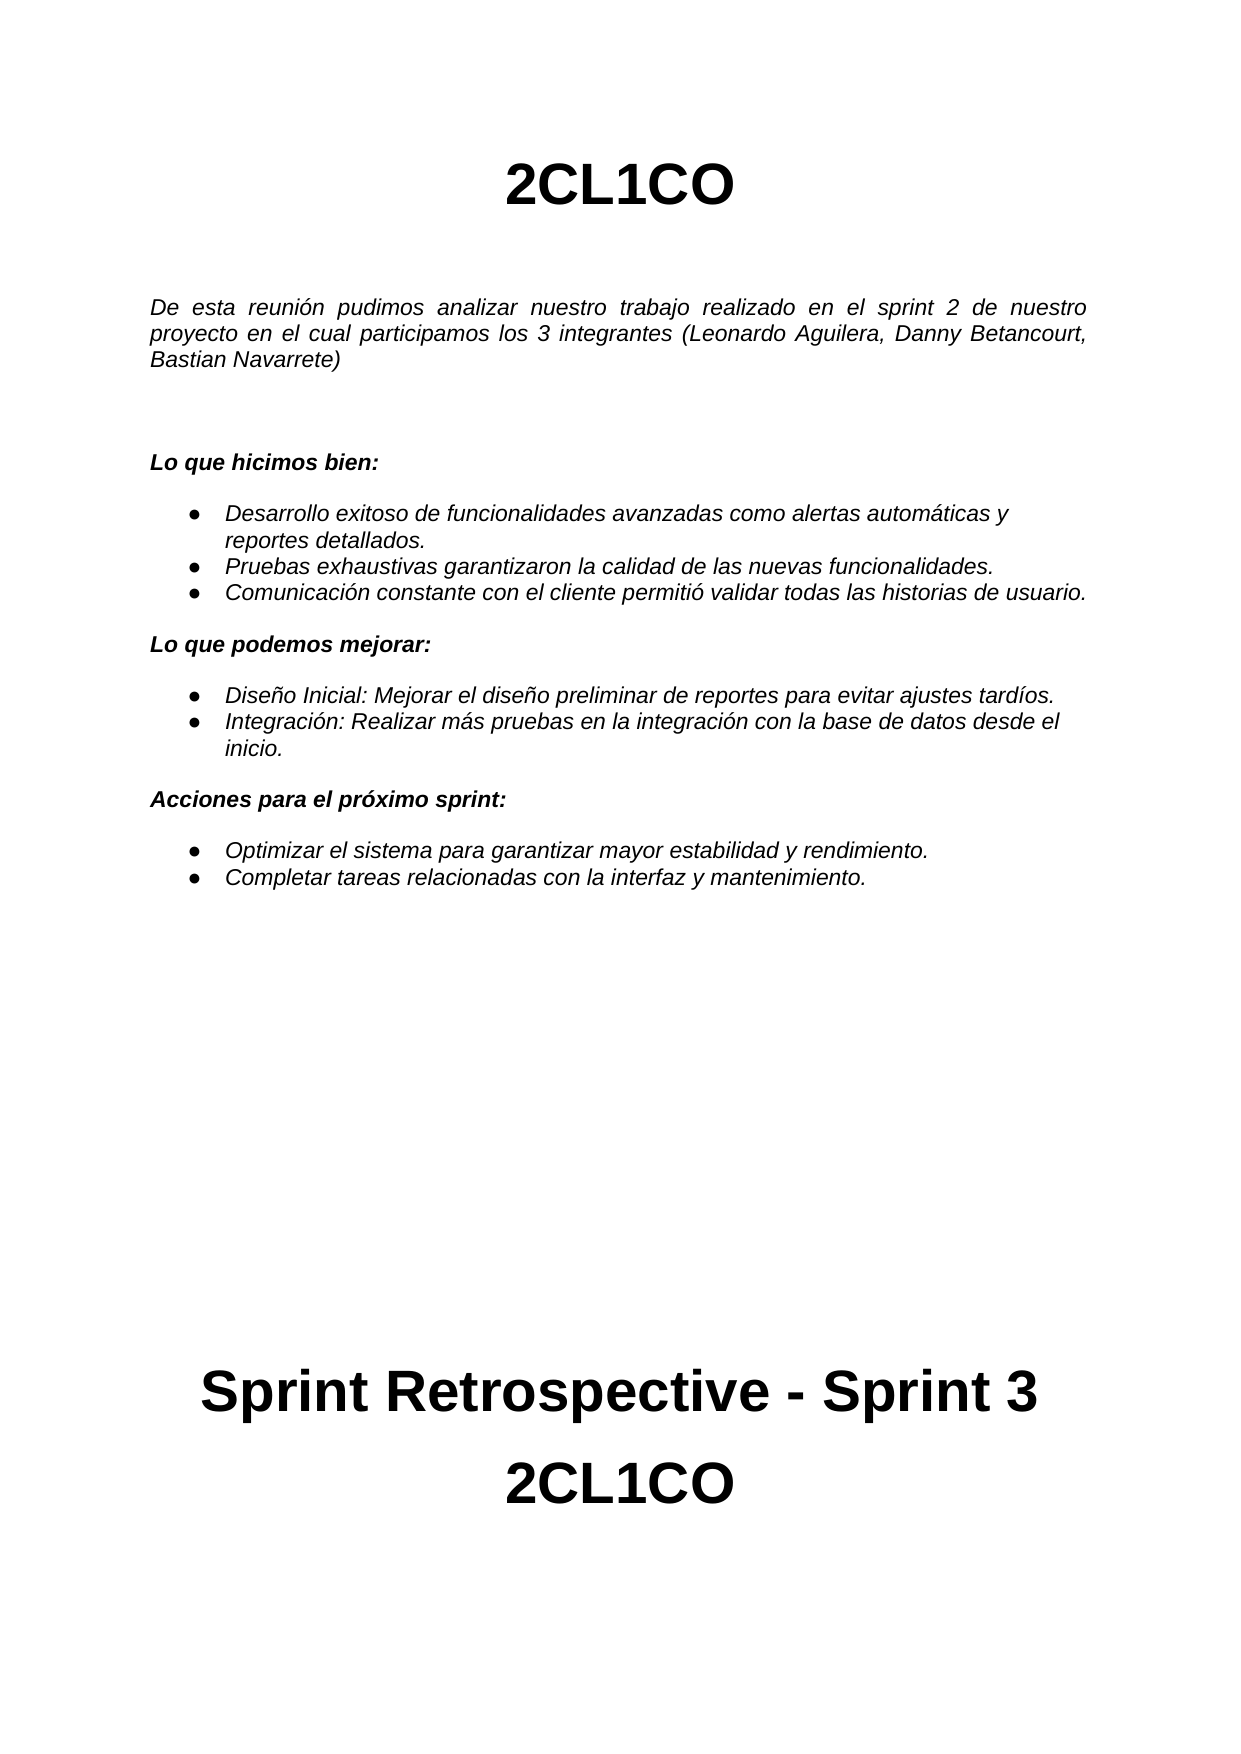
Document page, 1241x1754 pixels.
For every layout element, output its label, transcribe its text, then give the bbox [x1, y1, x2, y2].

list Optimizar el sistema para garantizar mayor estabilidad y rendimiento. [187, 837, 1090, 864]
text Acciones para el próximo sprint: [150, 786, 1090, 812]
list Completar tareas relacionadas con la interfaz y mantenimiento. [187, 864, 1090, 890]
text Lo que podemos mejorar: [150, 631, 1090, 657]
text Lo que hicimos bien: [150, 449, 1090, 475]
text De esta reunión pudimos analizar nuestro trabajo realizado en el sprint 2 de nuestro proyecto en el cual participamos los 3 integrantes (Leonardo Aguilera, Danny Betancourt, Bastian Navarrete) [150, 293, 1090, 372]
list Integración: Realizar más pruebas en la integración con la base de datos desde el inicio. [187, 708, 1090, 761]
list Diseño Inicial: Mejorar el diseño preliminar de reportes para evitar ajustes tardíos. [187, 682, 1090, 708]
list Desarrollo exitoso de funcionalidades avanzadas como alertas automáticas y reportes detallados. [187, 500, 1090, 553]
text 2CL1CO [150, 150, 1090, 217]
text 2CL1CO [150, 1449, 1090, 1516]
text Sprint Retrospective - Sprint 3 [150, 1357, 1090, 1424]
list Pruebas exhaustivas garantizaron la calidad de las nuevas funcionalidades. [187, 553, 1090, 579]
list Comunicación constante con el cliente permitió validar todas las historias de usuario. [187, 579, 1090, 606]
